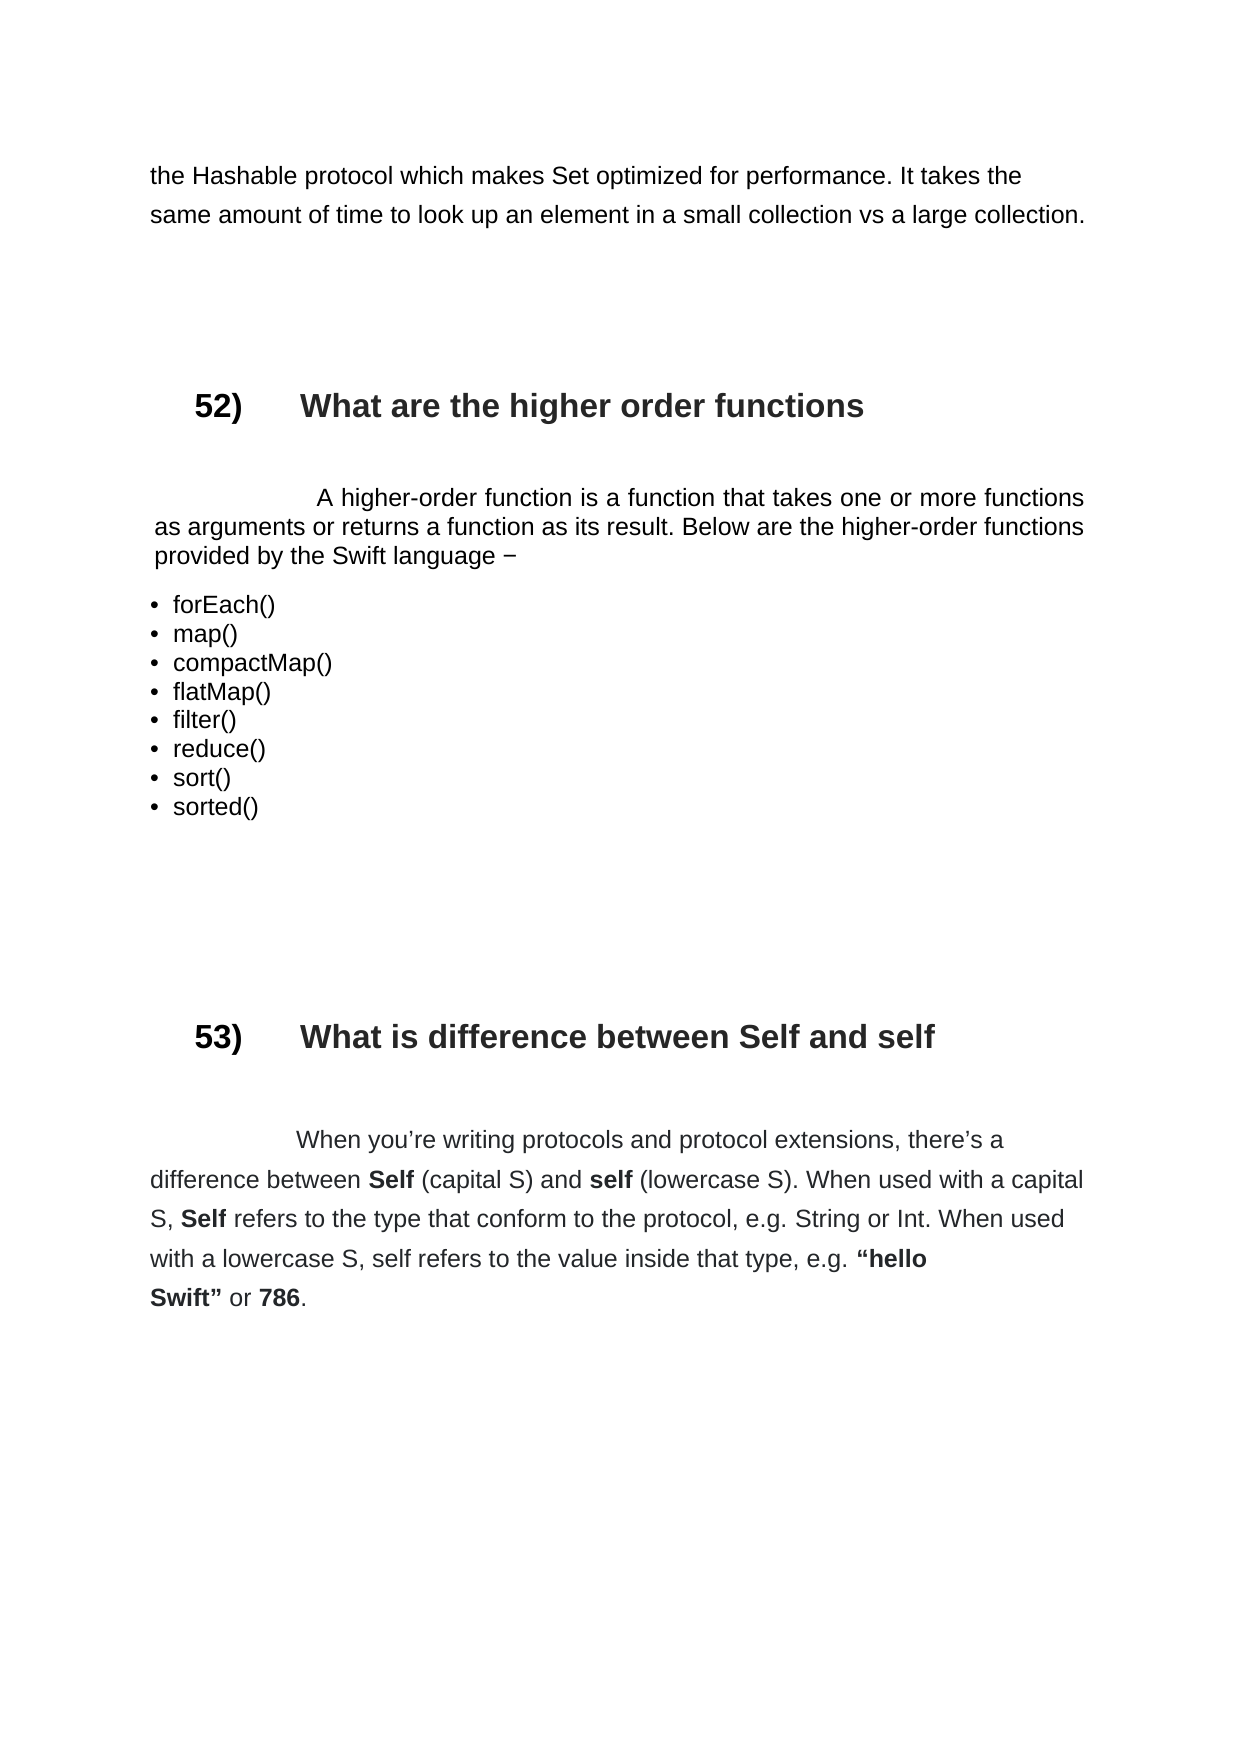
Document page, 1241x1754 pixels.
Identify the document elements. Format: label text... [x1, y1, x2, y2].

text When you’re writing protocols and protocol extensions, there’s a difference between Self (capital S) and self (lowercase S). When used with a capital S, Self refers to the type that conform to the protocol, e.g. String or Int. When used with a lowercase S, self refers to the value inside that type, e.g. “hello Swift” or 786. [150, 1114, 1090, 1312]
list map() [150, 619, 1090, 648]
list reduce() [150, 734, 1090, 763]
list filter() [150, 705, 1090, 734]
list sorted() [150, 792, 1090, 820]
list forEach() [150, 590, 1090, 619]
list What is difference between Self and self [194, 1016, 1090, 1056]
list sort() [150, 763, 1090, 792]
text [150, 150, 1090, 229]
list What are the higher order functions [194, 385, 1090, 425]
list compactMap() [150, 648, 1090, 677]
list flatMap() [150, 677, 1090, 705]
text A higher-order function is a function that takes one or more functions as arguments or returns a function as its result. Below are the higher-order functions provided by the Swift language − [150, 483, 1086, 569]
